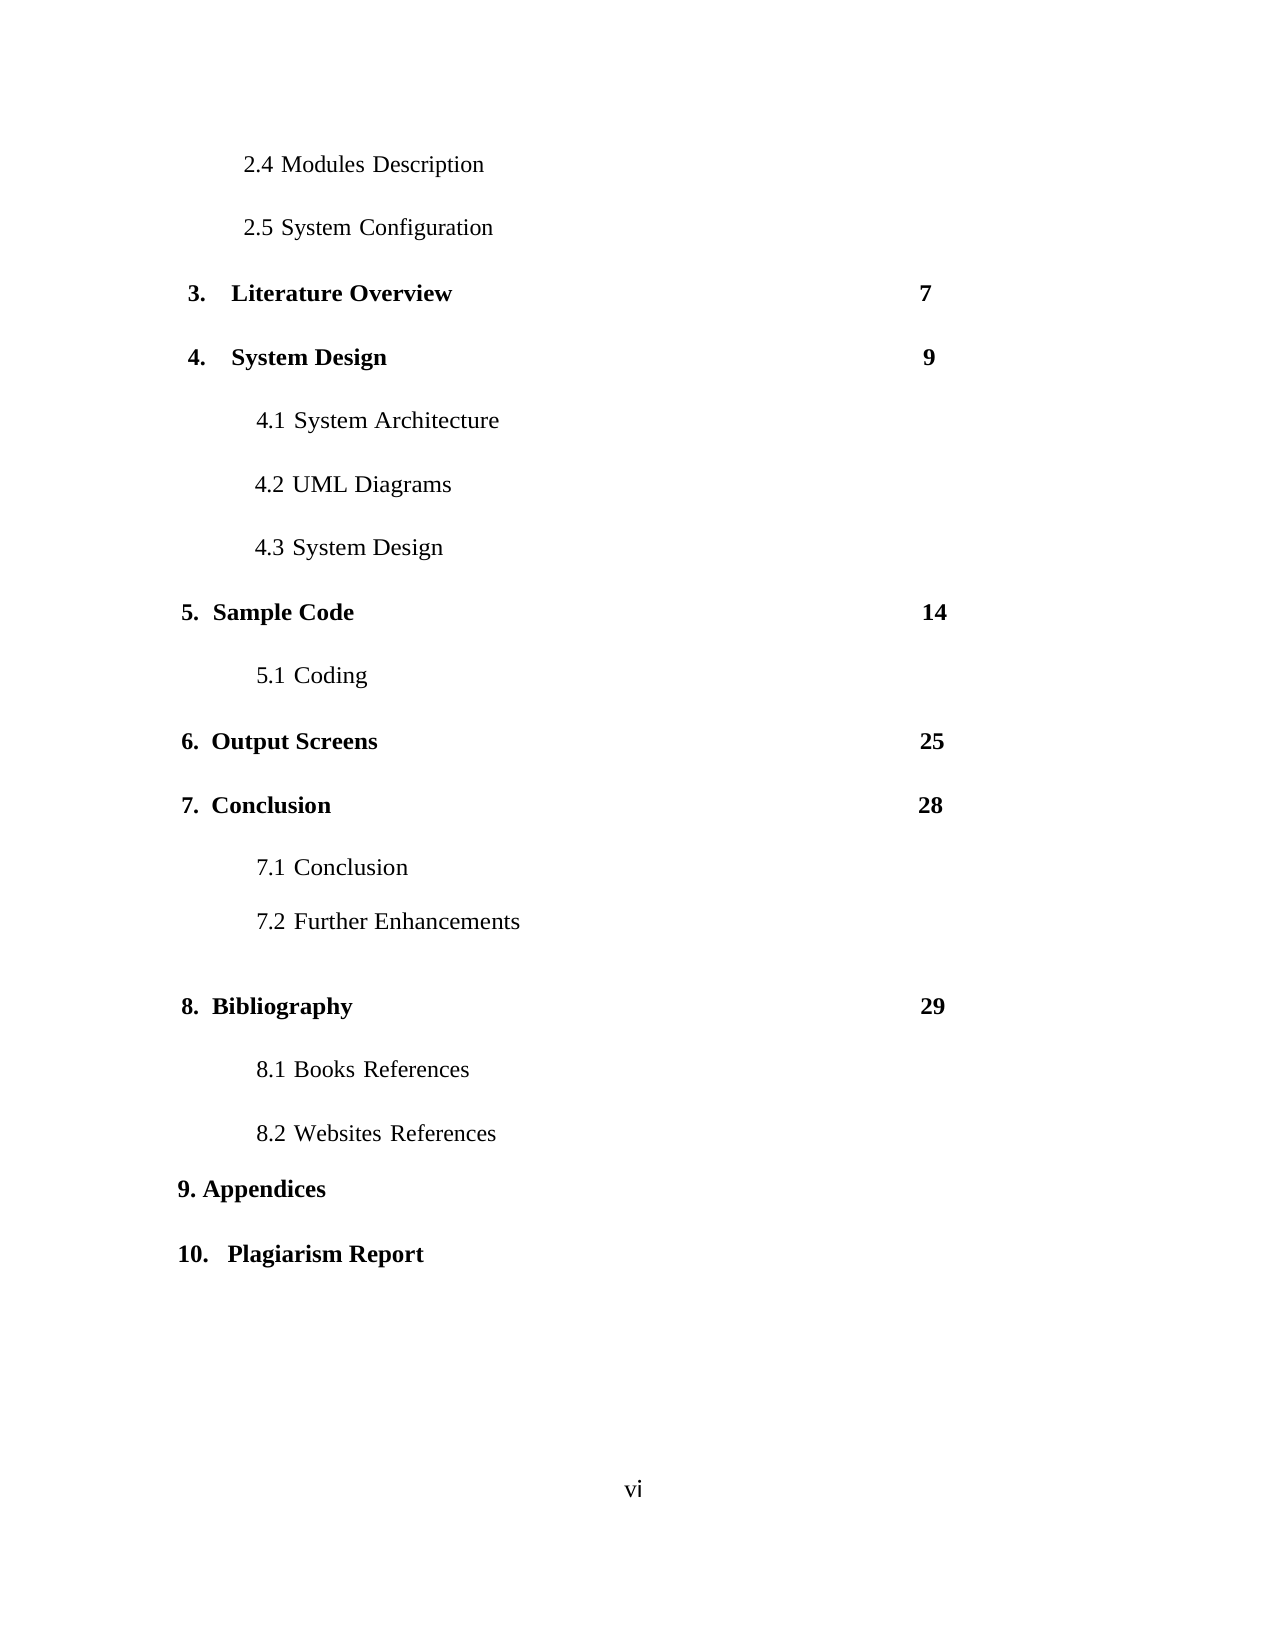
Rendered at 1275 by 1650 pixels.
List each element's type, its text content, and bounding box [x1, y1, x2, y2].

list Modules Description [243, 149, 1212, 177]
list Conclusion [256, 853, 1212, 881]
list System Design 9 [188, 342, 1212, 370]
text 10. Plagiarism Report [129, 1239, 1212, 1268]
list System Architecture [256, 406, 1212, 433]
list System Design [254, 533, 1212, 561]
list Sample Code 14 [181, 598, 1212, 626]
list Further Enhancements [256, 907, 1212, 934]
list Books References [256, 1055, 1212, 1082]
list Websites References [256, 1119, 1212, 1146]
list Output Screens 25 [181, 727, 1212, 754]
text 9. Appendices [129, 1174, 1212, 1203]
list System Configuration [243, 213, 1212, 241]
list Coding [256, 661, 1212, 689]
list Conclusion 28 [181, 791, 1212, 819]
list UML Diagrams [254, 470, 1212, 498]
list Literature Overview 7 [188, 279, 1212, 307]
list Bibliography 29 [181, 992, 1212, 1019]
